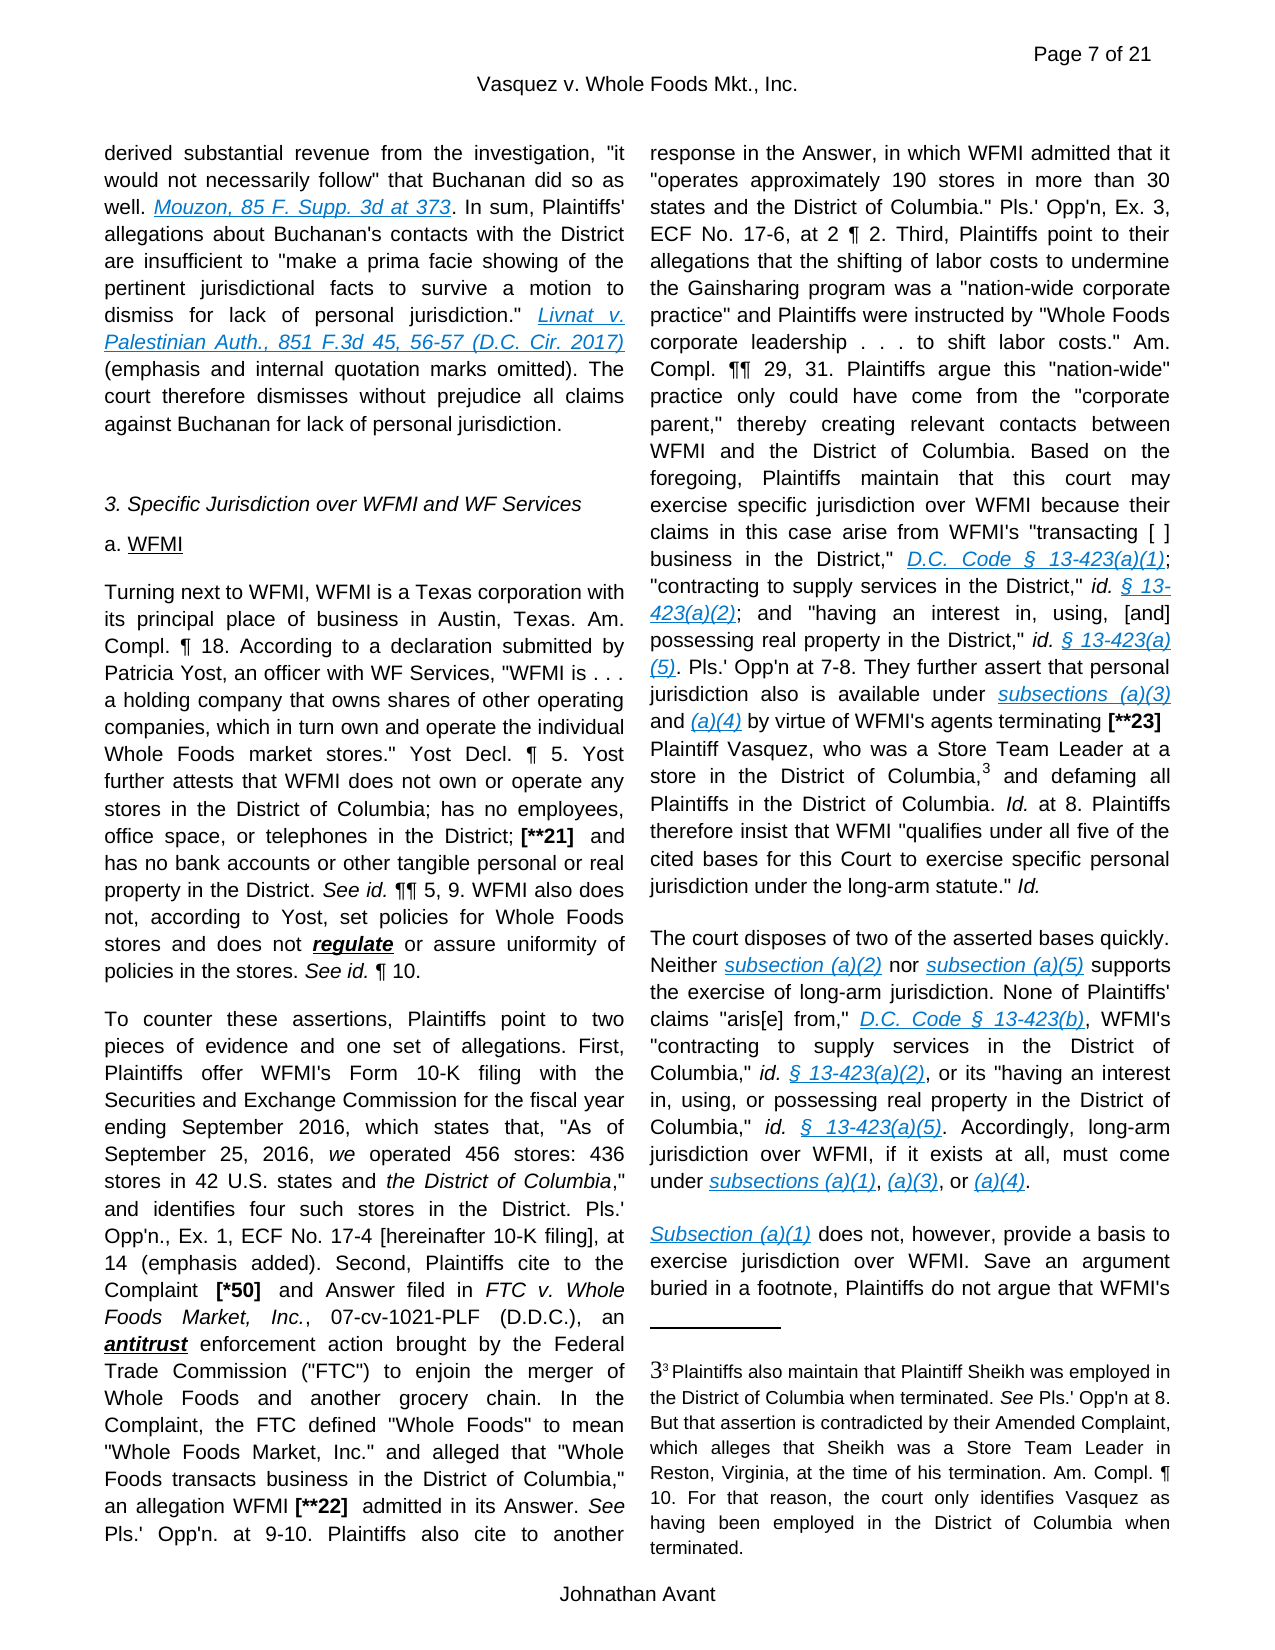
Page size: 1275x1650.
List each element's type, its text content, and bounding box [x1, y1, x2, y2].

text To counter these assertions, Plaintiffs point to two pieces of evidence and one set of allegations. First, Plaintiffs offer WFMI's Form 10-K filing with the Securities and Exchange Commission for the fiscal year ending September 2016, which states that, "As of September 25, 2016, we operated 456 stores: 436 stores in 42 U.S. states and the District of Columbia," and identifies four such stores in the District. Pls.' Opp'n., Ex. 1, ECF No. 17-4 [hereinafter 10-K filing], at 14 (emphasis added). Second, Plaintiffs cite to the Complaint [*50] and Answer filed in FTC v. Whole Foods Market, Inc., 07-cv-1021-PLF (D.D.C.), an antitrust enforcement action brought by the Federal Trade Commission ("FTC") to enjoin the merger of Whole Foods and another grocery chain. In the Complaint, the FTC defined "Whole Foods" to mean "Whole Foods Market, Inc." and alleged that "Whole Foods transacts business in the District of Columbia," an allegation WFMI [**22] admitted in its Answer. See Pls.' Opp'n. at 9-10. Plaintiffs also cite to another response in the Answer, in which WFMI admitted that it "operates approximately 190 stores in more than 30 states and the District of Columbia." Pls.' Opp'n, Ex. 3, ECF No. 17-6, at 2 ¶ 2. Third, Plaintiffs point to their allegations that the shifting of labor costs to undermine the Gainsharing program was a "nation-wide corporate practice" and Plaintiffs were instructed by "Whole Foods corporate leadership . . . to shift labor costs." Am. Compl. ¶¶ 29, 31. Plaintiffs argue this "nation-wide" practice only could have come from the "corporate parent," thereby creating relevant contacts between WFMI and the District of Columbia. Based on the foregoing, Plaintiffs maintain that this court may exercise specific jurisdiction over WFMI because their claims in this case arise from WFMI's "transacting [ ] business in the District," D.C. Code § 13-423(a)(1); "contracting to supply services in the District," id. § 13-423(a)(2); and "having an interest in, using, [and] possessing real property in the District," id. § 13-423(a)(5). Pls.' Opp'n at 7-8. They further assert that personal jurisdiction also is available under subsections (a)(3) and (a)(4) by virtue of WFMI's agents terminating [**23] Plaintiff Vasquez, who was a Store Team Leader at a store in the District of Columbia,3 and defaming all Plaintiffs in the District of Columbia. Id. at 8. Plaintiffs therefore insist that WFMI "qualifies under all five of the cited bases for this Court to exercise specific personal jurisdiction under the long-arm statute." Id. [104, 1004, 625, 1545]
text 3. Specific Jurisdiction over WFMI and WF Services [104, 460, 625, 516]
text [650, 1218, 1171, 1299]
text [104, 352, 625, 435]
text Turning next to WFMI, WFMI is a Texas corporation with its principal place of business in Austin, Texas. Am. Compl. ¶ 18. According to a declaration submitted by Patricia Yost, an officer with WF Services, "WFMI is . . . a holding company that owns shares of other operating companies, which in turn own and operate the individual Whole Foods market stores." Yost Decl. ¶ 5. Yost further attests that WFMI does not own or operate any stores in the District of Columbia; has no employees, office space, or telephones in the District; [**21] and has no bank accounts or other tangible personal or real property in the District. See id. ¶¶ 5, 9. WFMI also does not, according to Yost, set policies for Whole Foods stores and does not regulate or assure uniformity of policies in the stores. See id. ¶ 10. [104, 577, 625, 983]
text a. WFMI [104, 529, 625, 556]
text The court disposes of two of the asserted bases quickly. Neither subsection (a)(2) nor subsection (a)(5) supports the exercise of long-arm jurisdiction. None of Plaintiffs' claims "aris[e] from," D.C. Code § 13-423(b), WFMI's "contracting to supply services in the District of Columbia," id. § 13-423(a)(2), or its "having an interest in, using, or possessing real property in the District of Columbia," id. § 13-423(a)(5). Accordingly, long-arm jurisdiction over WFMI, if it exists at all, must come under subsections (a)(1), (a)(3), or (a)(4). [650, 922, 1171, 1193]
text To counter these assertions, Plaintiffs point to two pieces of evidence and one set of allegations. First, Plaintiffs offer WFMI's Form 10-K filing with the Securities and Exchange Commission for the fiscal year ending September 2016, which states that, "As of September 25, 2016, we operated 456 stores: 436 stores in 42 U.S. states and the District of Columbia," and identifies four such stores in the District. Pls.' Opp'n., Ex. 1, ECF No. 17-4 [hereinafter 10-K filing], at 14 (emphasis added). Second, Plaintiffs cite to the Complaint [*50] and Answer filed in FTC v. Whole Foods Market, Inc., 07-cv-1021-PLF (D.D.C.), an antitrust enforcement action brought by the Federal Trade Commission ("FTC") to enjoin the merger of Whole Foods and another grocery chain. In the Complaint, the FTC defined "Whole Foods" to mean "Whole Foods Market, Inc." and alleged that "Whole Foods transacts business in the District of Columbia," an allegation WFMI [**22] admitted in its Answer. See Pls.' Opp'n. at 9-10. Plaintiffs also cite to another response in the Answer, in which WFMI admitted that it "operates approximately 190 stores in more than 30 states and the District of Columbia." Pls.' Opp'n, Ex. 3, ECF No. 17-6, at 2 ¶ 2. Third, Plaintiffs point to their allegations that the shifting of labor costs to undermine the Gainsharing program was a "nation-wide corporate practice" and Plaintiffs were instructed by "Whole Foods corporate leadership . . . to shift labor costs." Am. Compl. ¶¶ 29, 31. Plaintiffs argue this "nation-wide" practice only could have come from the "corporate parent," thereby creating relevant contacts between WFMI and the District of Columbia. Based on the foregoing, Plaintiffs maintain that this court may exercise specific jurisdiction over WFMI because their claims in this case arise from WFMI's "transacting [ ] business in the District," D.C. Code § 13-423(a)(1); "contracting to supply services in the District," id. § 13-423(a)(2); and "having an interest in, using, [and] possessing real property in the District," id. § 13-423(a)(5). Pls.' Opp'n at 7-8. They further assert that personal jurisdiction also is available under subsections (a)(3) and (a)(4) by virtue of WFMI's agents terminating [**23] Plaintiff Vasquez, who was a Store Team Leader at a store in the District of Columbia,3 and defaming all Plaintiffs in the District of Columbia. Id. at 8. Plaintiffs therefore insist that WFMI "qualifies under all five of the cited bases for this Court to exercise specific personal jurisdiction under the long-arm statute." Id. [650, 137, 1171, 897]
